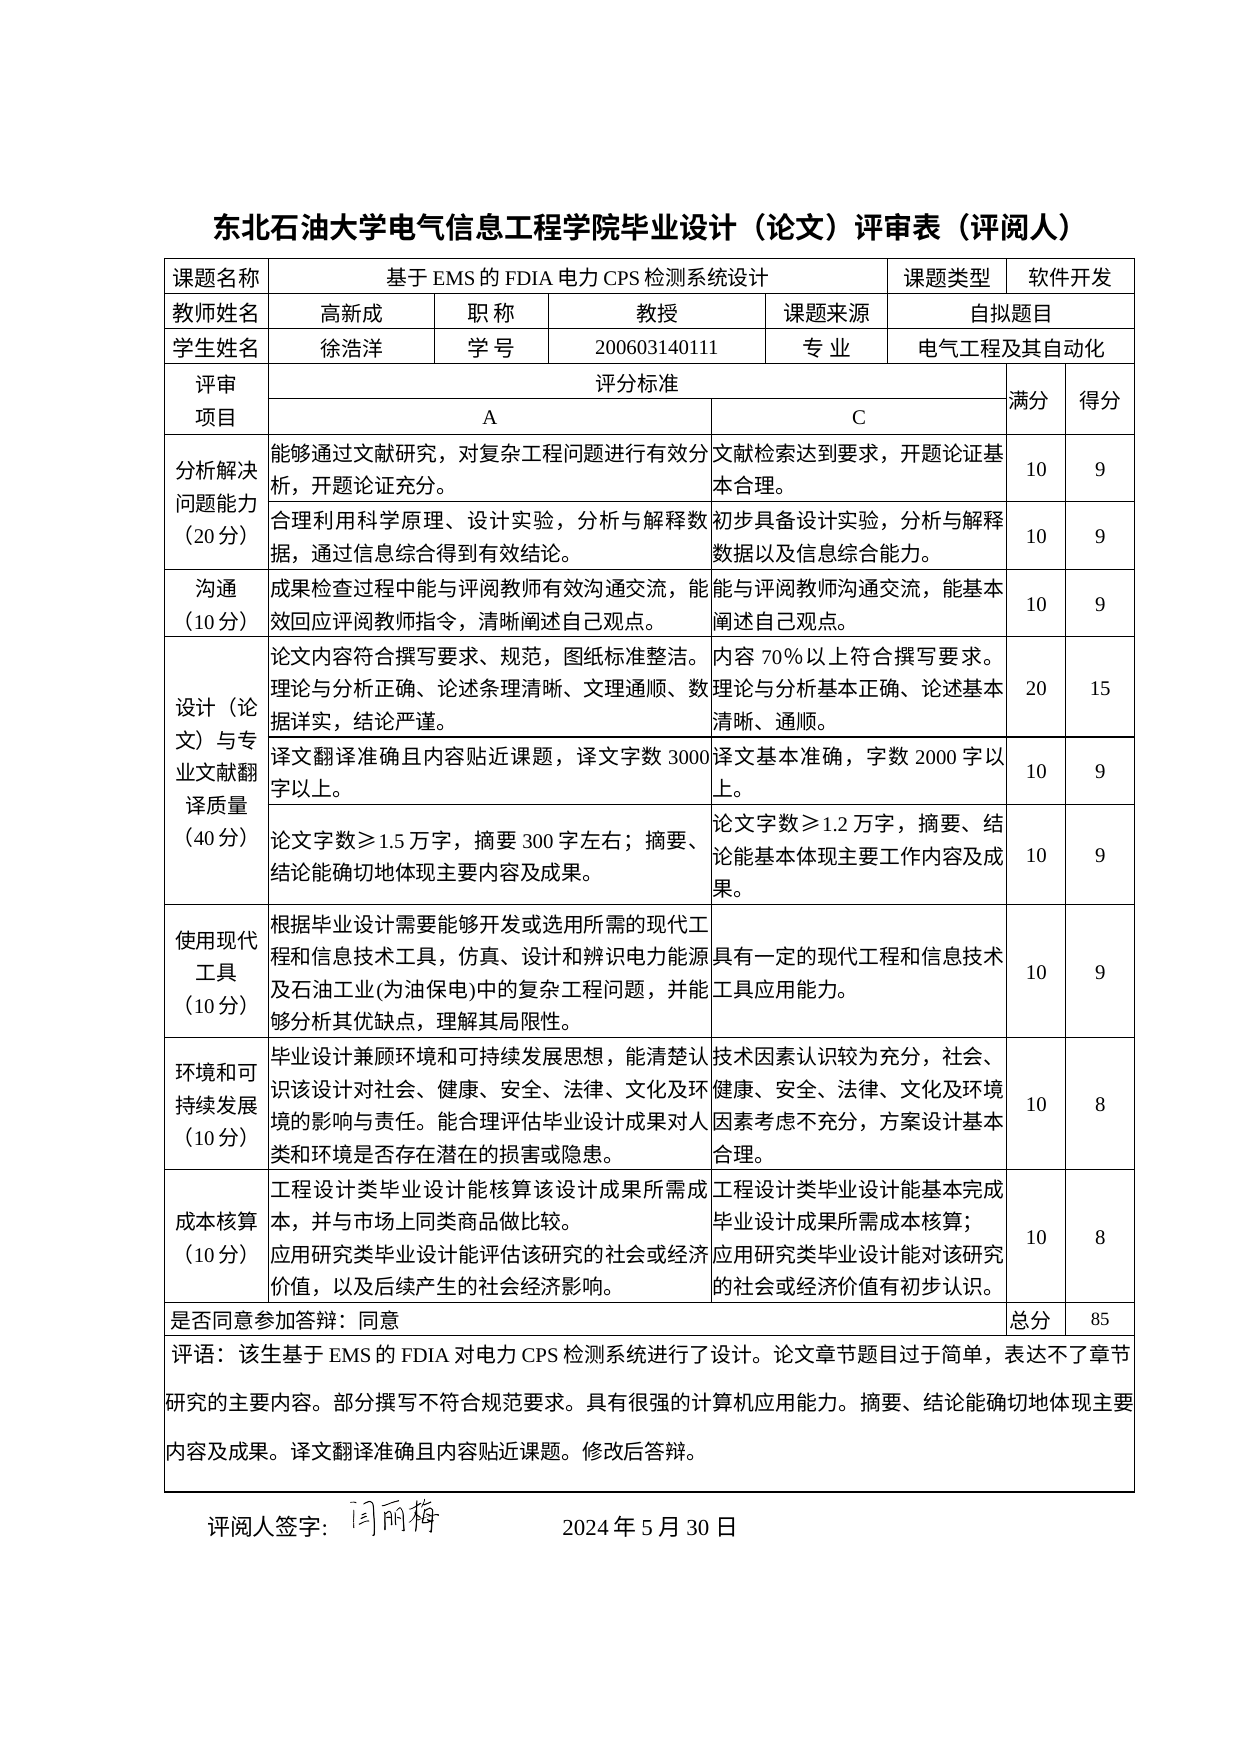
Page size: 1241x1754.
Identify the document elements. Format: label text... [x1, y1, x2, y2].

table_cell 能够通过文献研究，对复杂工程问题进行有效分析，开题论证充分。 [269, 435, 711, 501]
text 东北石油大学电气信息工程学院毕业设计（论文）评审表（评阅人） [207, 193, 1092, 258]
table_cell 9 [1066, 738, 1134, 804]
table_cell 课题来源 [766, 294, 887, 328]
table_cell 评语：该生基于EMS的FDIA对电力CPS检测系统进行了设计。论文章节题目过于简单，表达不了章节研究的主要内容。部分撰写不符合规范要求。具有很强的计算机应用能力。摘要、结论能确切地体现主要内容及成果。译文翻译准确且内容贴近课题。修改后答辩。 [165, 1336, 1134, 1491]
table_cell 总分 [1007, 1303, 1065, 1335]
table_header 课题类型 [888, 259, 1006, 293]
table_cell 8 [1066, 1170, 1134, 1302]
table_cell 译文翻译准确且内容贴近课题，译文字数3000字以上。 [269, 738, 711, 804]
table_cell 9 [1066, 905, 1134, 1037]
table_cell 徐浩洋 [269, 329, 434, 363]
table_cell 使用现代工具 （10分） [165, 905, 268, 1037]
table_cell C [712, 399, 1006, 433]
table_cell 15 [1066, 637, 1134, 736]
table_cell 85 [1066, 1303, 1134, 1335]
text 评阅人签字: 2024年 5 月 30 日 [207, 1493, 1092, 1557]
table_cell 10 [1007, 1038, 1065, 1169]
table_cell 200603140111 [549, 329, 765, 363]
table_cell 10 [1007, 570, 1065, 636]
table_cell 职 称 [435, 294, 548, 328]
table_cell 专 业 [766, 329, 887, 363]
table_cell 满分 [1007, 364, 1065, 433]
table_header 课题名称 [165, 259, 268, 293]
table_cell 论文内容符合撰写要求、规范，图纸标准整洁。理论与分析正确、论述条理清晰、文理通顺、数据详实，结论严谨。 [269, 637, 711, 736]
table_cell 沟通 （10分） [165, 570, 268, 636]
table_cell 高新成 [269, 294, 434, 328]
table_cell 10 [1007, 905, 1065, 1037]
table_cell 是否同意参加答辩：同意 [165, 1303, 1006, 1335]
table_cell 成本核算 （10分） [165, 1170, 268, 1302]
table_cell 9 [1066, 502, 1134, 569]
table_header 基于EMS的FDIA电力CPS检测系统设计 [269, 259, 887, 293]
table_cell 能与评阅教师沟通交流，能基本阐述自己观点。 [712, 570, 1006, 636]
table_cell 论文字数≥1.5万字，摘要300字左右；摘要、结论能确切地体现主要内容及成果。 [269, 805, 711, 904]
table_cell 学生姓名 [165, 329, 268, 363]
table_cell 技术因素认识较为充分，社会、健康、安全、法律、文化及环境因素考虑不充分，方案设计基本合理。 [712, 1038, 1006, 1169]
table_cell 设计（论文）与专业文献翻译质量 （40分） [165, 637, 268, 904]
picture [348, 1498, 440, 1537]
table_cell 得分 [1066, 364, 1134, 433]
table_cell 教师姓名 [165, 294, 268, 328]
table_cell 初步具备设计实验，分析与解释数据以及信息综合能力。 [712, 502, 1006, 569]
table_cell 分析解决问题能力 （20分） [165, 435, 268, 569]
table_cell 电气工程及其自动化 [888, 329, 1134, 363]
table_cell 论文字数≥1.2万字，摘要、结论能基本体现主要工作内容及成果。 [712, 805, 1006, 904]
table_cell 成果检查过程中能与评阅教师有效沟通交流，能效回应评阅教师指令，清晰阐述自己观点。 [269, 570, 711, 636]
table_header 软件开发 [1007, 259, 1134, 293]
table_cell 译文基本准确，字数2000字以上。 [712, 738, 1006, 804]
table_cell 具有一定的现代工程和信息技术工具应用能力。 [712, 905, 1006, 1037]
table_cell 10 [1007, 1170, 1065, 1302]
table_cell 工程设计类毕业设计能基本完成毕业设计成果所需成本核算； 应用研究类毕业设计能对该研究的社会或经济价值有初步认识。 [712, 1170, 1006, 1302]
table_cell 10 [1007, 805, 1065, 904]
table_cell 自拟题目 [888, 294, 1134, 328]
table_cell 根据毕业设计需要能够开发或选用所需的现代工程和信息技术工具，仿真、设计和辨识电力能源及石油工业(为油保电)中的复杂工程问题，并能够分析其优缺点，理解其局限性。 [269, 905, 711, 1037]
table_cell 评审 项目 [165, 364, 268, 433]
table_cell 合理利用科学原理、设计实验，分析与解释数据，通过信息综合得到有效结论。 [269, 502, 711, 569]
table_cell 毕业设计兼顾环境和可持续发展思想，能清楚认识该设计对社会、健康、安全、法律、文化及环境的影响与责任。能合理评估毕业设计成果对人类和环境是否存在潜在的损害或隐患。 [269, 1038, 711, 1169]
table_cell 9 [1066, 805, 1134, 904]
table_cell 环境和可持续发展 （10分） [165, 1038, 268, 1169]
table_cell 10 [1007, 738, 1065, 804]
table_cell 10 [1007, 502, 1065, 569]
table_cell 20 [1007, 637, 1065, 736]
table_cell 内容70％以上符合撰写要求。理论与分析基本正确、论述基本清晰、通顺。 [712, 637, 1006, 736]
table_cell 学 号 [435, 329, 548, 363]
table_cell 9 [1066, 435, 1134, 501]
table_cell 文献检索达到要求，开题论证基本合理。 [712, 435, 1006, 501]
table_cell 教授 [549, 294, 765, 328]
table_cell 8 [1066, 1038, 1134, 1169]
table_cell 9 [1066, 570, 1134, 636]
table_cell 评分标准 [269, 364, 1006, 398]
table_cell A [269, 399, 711, 433]
table_cell 工程设计类毕业设计能核算该设计成果所需成本，并与市场上同类商品做比较。 应用研究类毕业设计能评估该研究的社会或经济价值，以及后续产生的社会经济影响。 [269, 1170, 711, 1302]
table_cell 10 [1007, 435, 1065, 501]
